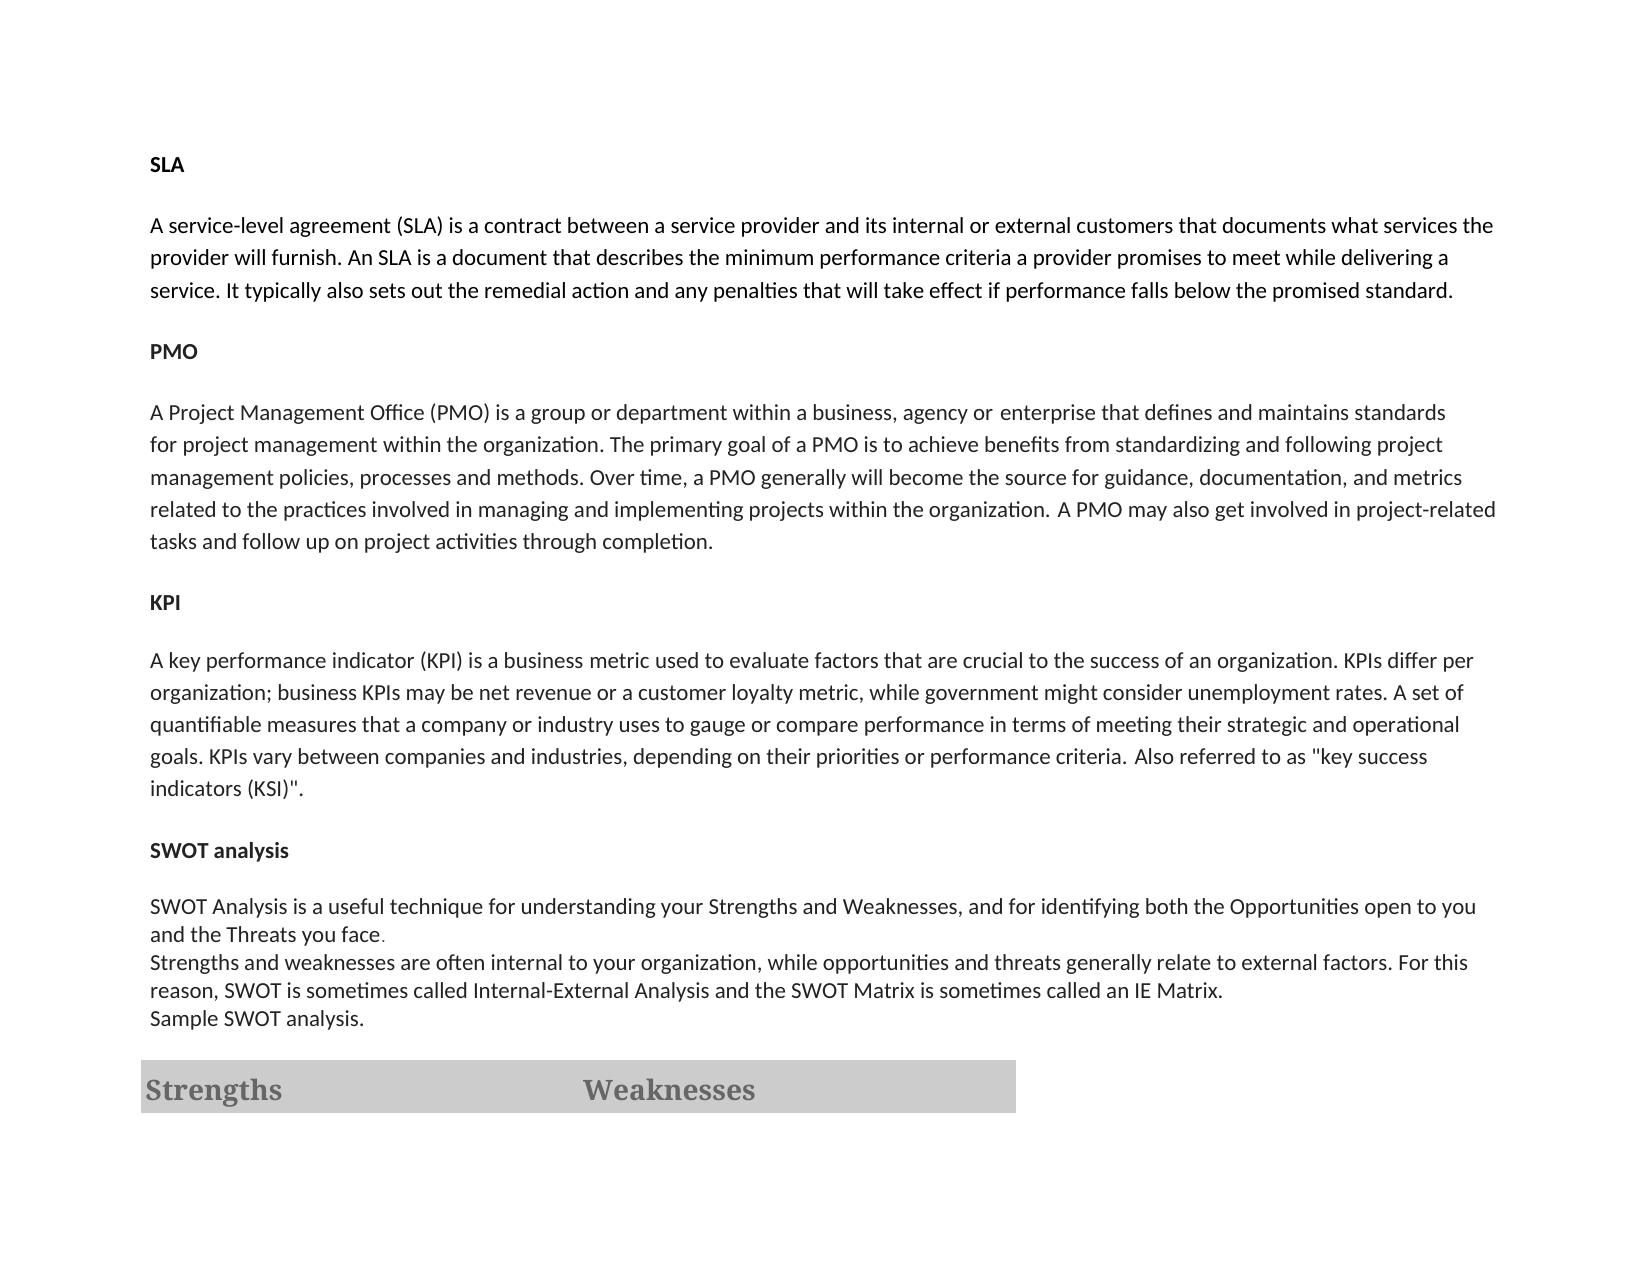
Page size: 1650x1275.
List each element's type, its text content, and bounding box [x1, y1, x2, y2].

text Strengths and weaknesses are often internal to your organization, while opportunities and threats generally relate to external factors. For this reason, SWOT is sometimes called Internal-External Analysis and the SWOT Matrix is sometimes called an IE Matrix. [150, 948, 1500, 1004]
subtitle KPI [150, 588, 1500, 617]
text SWOT Analysis is a useful technique for understanding your Strengths and Weaknesses, and for identifying both the Opportunities open to you and the Threats you face. [150, 892, 1500, 948]
text Sample SWOT analysis. [150, 1004, 1500, 1032]
table_header Weaknesses [578, 1060, 1016, 1113]
subtitle A Project Management Office (PMO) is a group or department within a business, agency or enterprise that defines and maintains standards for project management within the organization. The primary goal of a PMO is to achieve benefits from standardizing and following project management policies, processes and methods. Over time, a PMO generally will become the source for guidance, documentation, and metrics related to the practices involved in managing and implementing projects within the organization. A PMO may also get involved in project-related tasks and follow up on project activities through completion. [150, 398, 1500, 555]
subtitle A key performance indicator (KPI) is a business metric used to evaluate factors that are crucial to the success of an organization. KPIs differ per organization; business KPIs may be net revenue or a customer loyalty metric, while government might consider unemployment rates. A set of quantifiable measures that a company or industry uses to gauge or compare performance in terms of meeting their strategic and operational goals. KPIs vary between companies and industries, depending on their priorities or performance criteria. Also referred to as "key success indicators (KSI)". [150, 646, 1500, 802]
text SWOT analysis [150, 836, 1500, 864]
subtitle A service-level agreement (SLA) is a contract between a service provider and its internal or external customers that documents what services the provider will furnish. An SLA is a document that describes the minimum performance criteria a provider promises to meet while delivering a service. It typically also sets out the remedial action and any penalties that will take effect if performance falls below the promised standard. [150, 211, 1500, 304]
subtitle PMO [150, 337, 1500, 365]
subtitle SLA [150, 150, 1500, 178]
table_header Strengths [141, 1060, 578, 1113]
